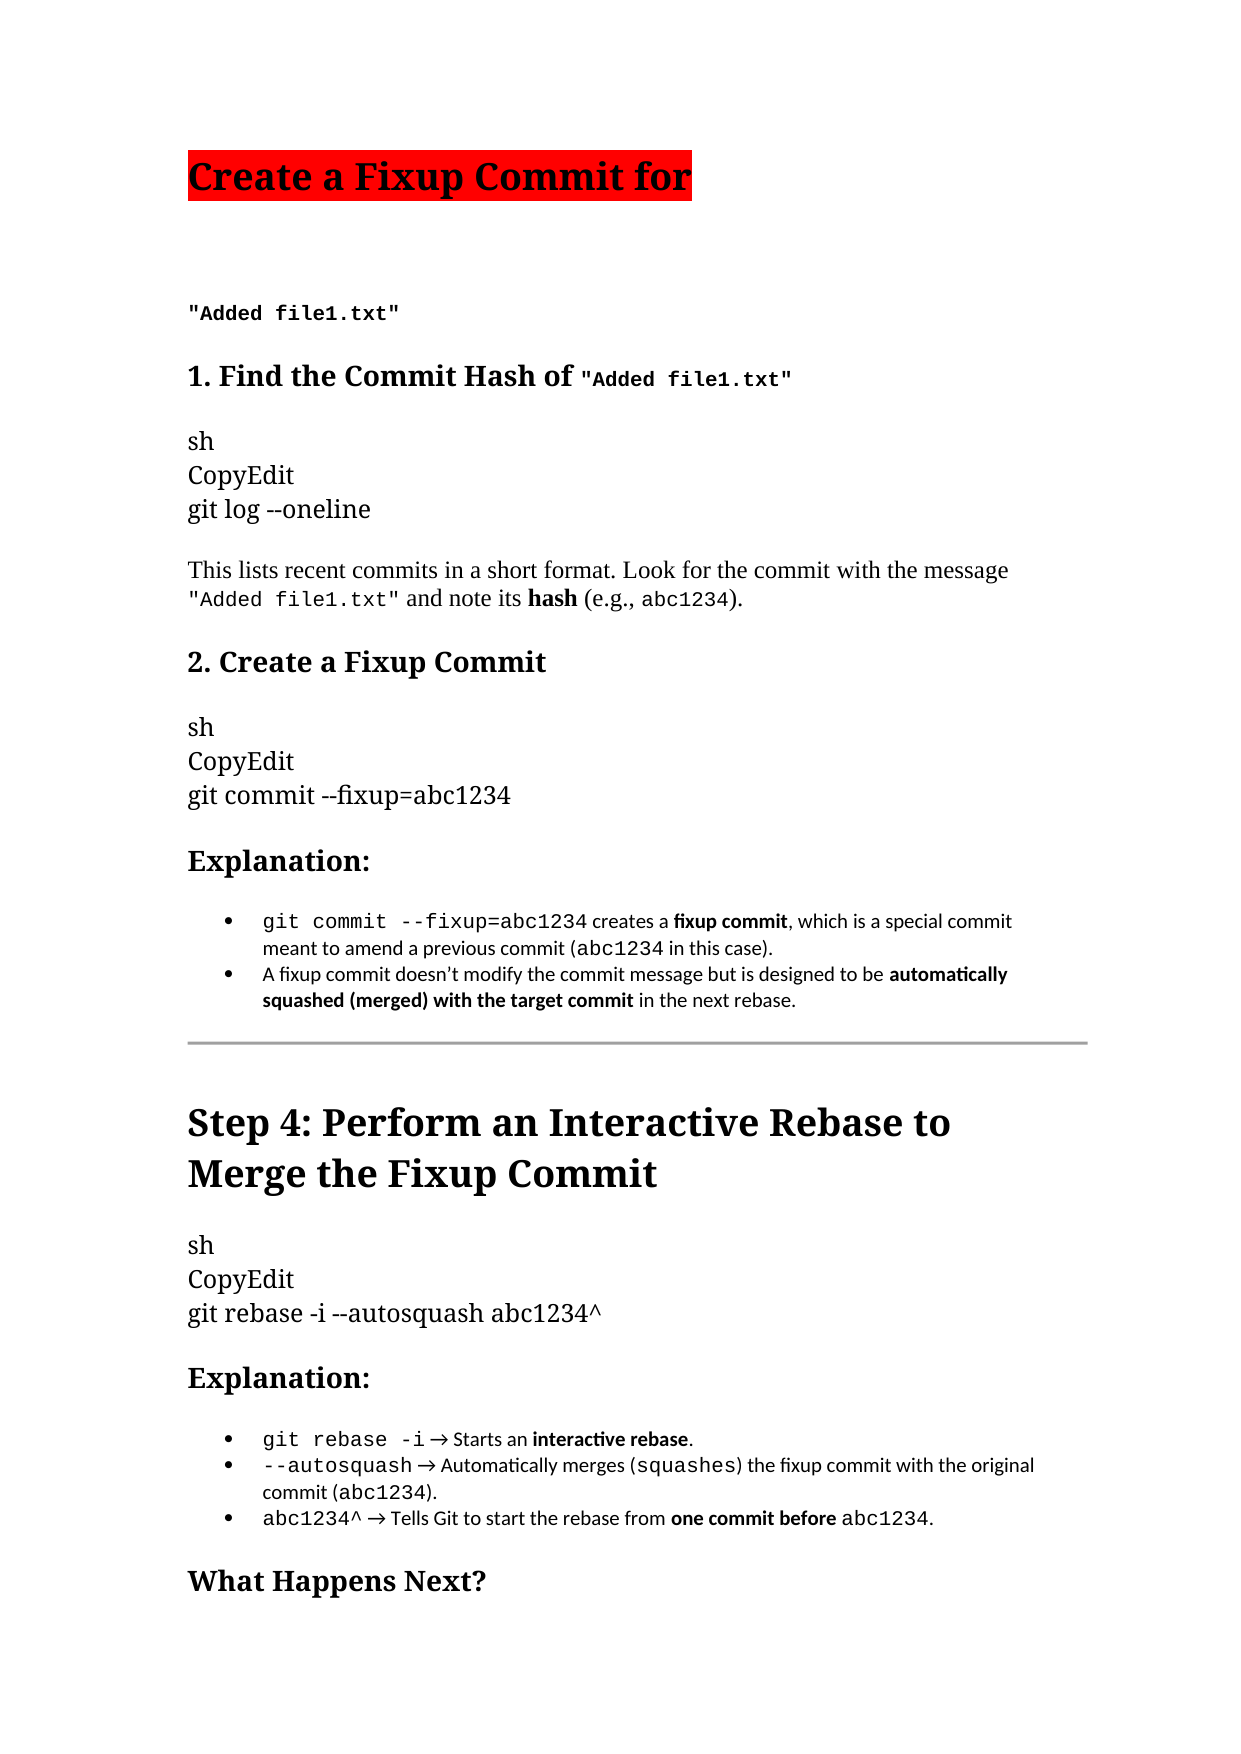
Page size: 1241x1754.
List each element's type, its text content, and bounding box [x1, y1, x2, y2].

subtitle Explanation: [187, 1359, 1053, 1397]
text git rebase -i --autosquash abc1234^ [187, 1296, 1053, 1329]
subtitle What Happens Next? [187, 1561, 1053, 1599]
text git commit --fixup=abc1234 [187, 778, 1053, 812]
list --autosquash → Automatically merges (squashes) the fixup commit with the original commit (abc1234). [225, 1453, 1053, 1506]
text CopyEdit [187, 457, 1053, 492]
list git rebase -i → Starts an interactive rebase. [225, 1426, 1053, 1453]
subtitle 1. Find the Commit Hash of "Added file1.txt" [187, 356, 1053, 394]
text This lists recent commits in a short format. Look for the commit with the message "Added file1.txt" and note its hash (e.g., abc1234). [187, 555, 1053, 613]
text CopyEdit [187, 1261, 1053, 1296]
list A fixup commit doesn’t modify the commit message but is designed to be automatically squashed (merged) with the target commit in the next rebase. [225, 962, 1053, 1012]
subtitle Step 4: Perform an Interactive Rebase to Merge the Fixup Commit [187, 1096, 1053, 1198]
subtitle 2. Create a Fixup Commit [187, 642, 1053, 681]
text sh [187, 1227, 1053, 1261]
subtitle Create a Fixup Commit for "Added file1.txt" [187, 150, 1053, 327]
subtitle Explanation: [187, 841, 1053, 879]
text git log --oneline [187, 492, 1053, 526]
text sh [187, 423, 1053, 457]
list abc1234^ → Tells Git to start the rebase from one commit before abc1234. [225, 1506, 1053, 1532]
text sh [187, 710, 1053, 744]
text CopyEdit [187, 744, 1053, 778]
list git commit --fixup=abc1234 creates a fixup commit, which is a special commit meant to amend a previous commit (abc1234 in this case). [225, 909, 1053, 962]
